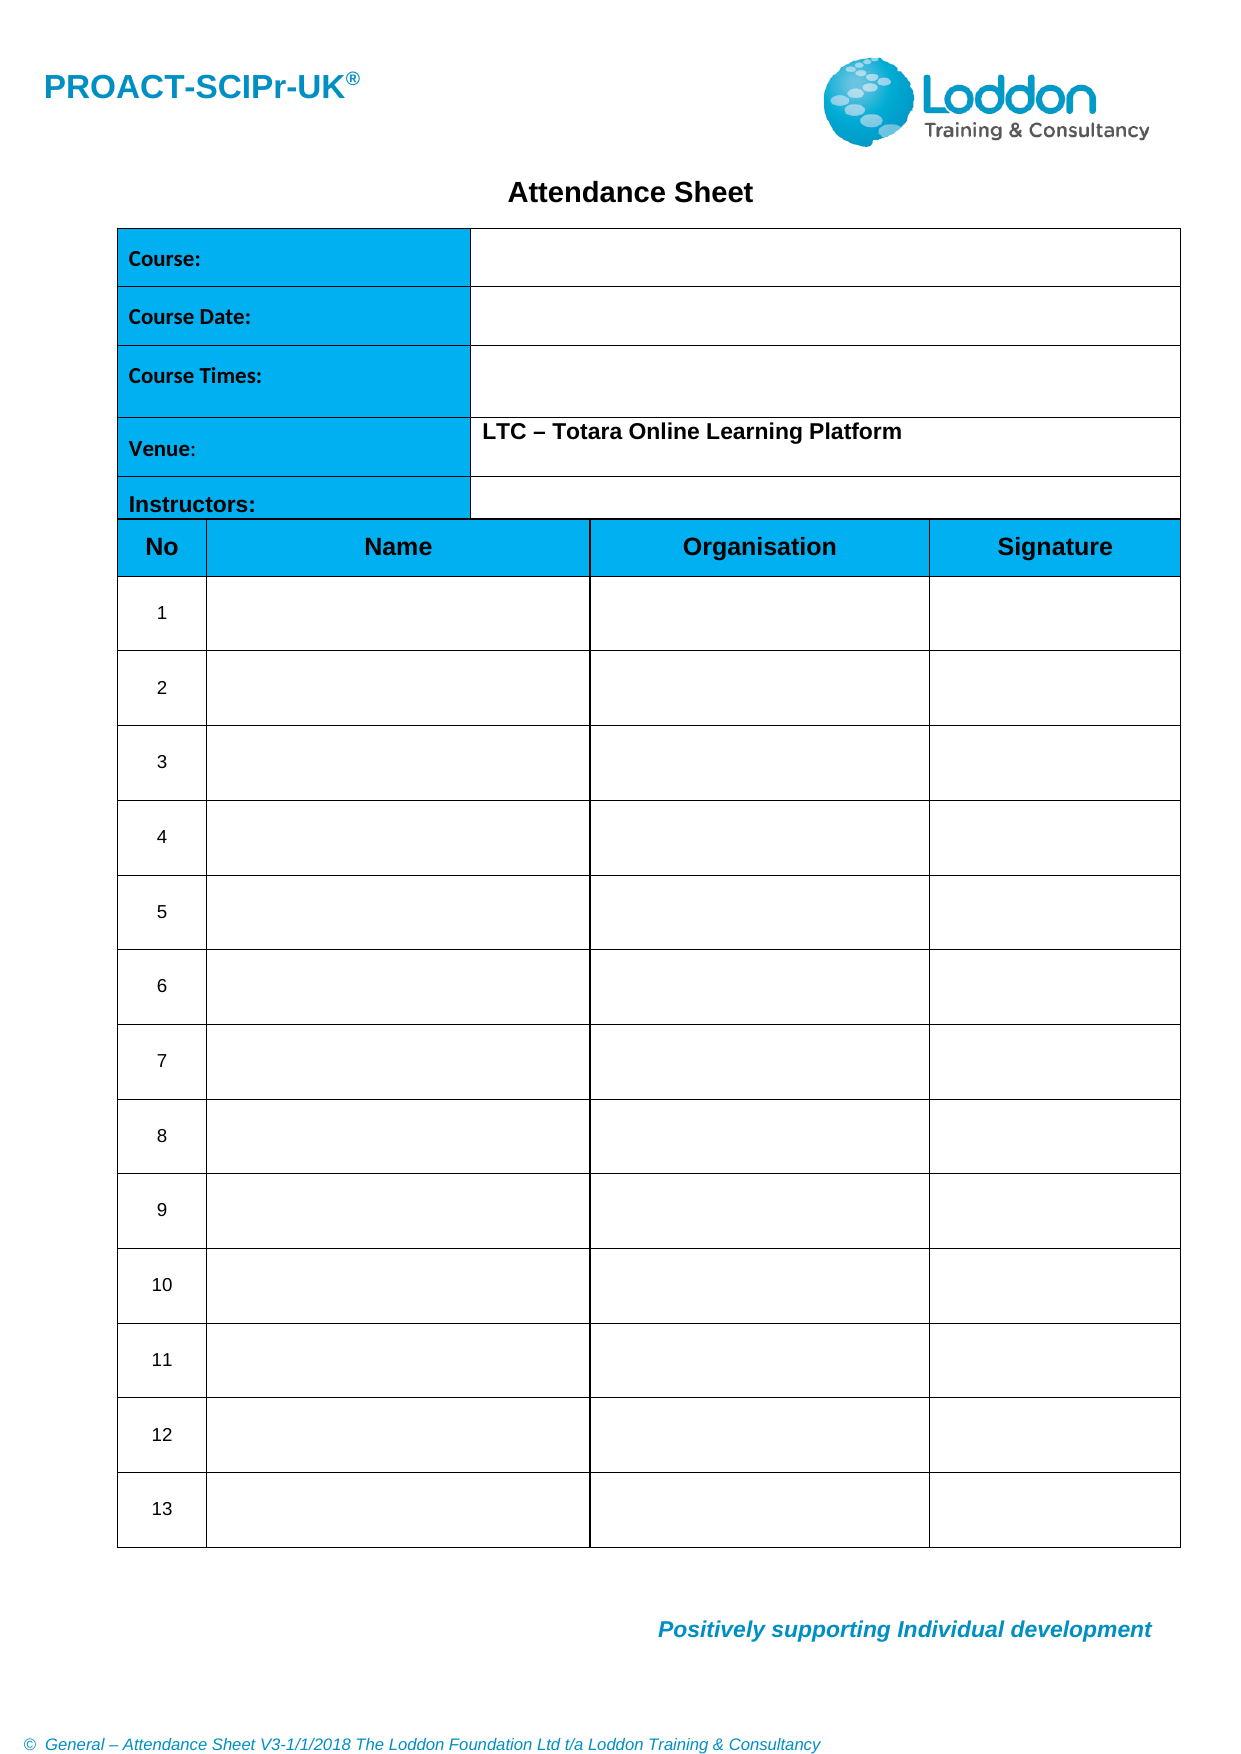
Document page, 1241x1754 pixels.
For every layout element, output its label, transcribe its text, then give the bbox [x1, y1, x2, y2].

picture [820, 38, 1158, 152]
table_cell 11 [118, 1324, 206, 1397]
table_cell [591, 1025, 929, 1098]
table_cell [591, 726, 929, 800]
table_header Course: [118, 229, 470, 286]
table_cell [207, 1398, 589, 1472]
table_cell [591, 801, 929, 874]
table_cell 4 [118, 801, 206, 874]
table_cell 8 [118, 1100, 206, 1173]
table_cell [207, 801, 589, 874]
table_cell 5 [118, 876, 206, 949]
table_cell Course Times: [118, 346, 470, 417]
table_cell [930, 1473, 1180, 1547]
table_cell [207, 876, 589, 949]
table_cell [930, 876, 1180, 949]
table_cell 3 [118, 726, 206, 800]
table_cell [930, 1025, 1180, 1098]
table_cell [207, 651, 589, 725]
table_cell [591, 577, 929, 650]
table_cell [930, 1100, 1180, 1173]
table_cell [930, 577, 1180, 650]
table_cell [207, 726, 589, 800]
picture [23, 1738, 35, 1750]
table_cell [930, 1398, 1180, 1472]
table_header [471, 229, 1180, 286]
table_cell 13 [118, 1473, 206, 1547]
table_cell [207, 1324, 589, 1397]
table_cell [471, 287, 1180, 345]
table_cell 6 [118, 950, 206, 1024]
table_cell [591, 1249, 929, 1323]
table_cell 7 [118, 1025, 206, 1098]
table_cell [207, 1473, 589, 1547]
table_cell 12 [118, 1398, 206, 1472]
table_cell [591, 1100, 929, 1173]
table_cell [591, 1398, 929, 1472]
table_header Signature [930, 520, 1180, 576]
table_cell 1 [118, 577, 206, 650]
table_cell [591, 1324, 929, 1397]
table_cell [930, 950, 1180, 1024]
text Attendance Sheet [150, 174, 1090, 208]
table_cell [471, 477, 1180, 518]
table_cell [207, 950, 589, 1024]
table_cell [591, 950, 929, 1024]
table_cell [591, 651, 929, 725]
table_cell [207, 577, 589, 650]
table_cell [591, 876, 929, 949]
table_cell [930, 1324, 1180, 1397]
table_header No [118, 520, 206, 576]
table_cell Course Date: [118, 287, 470, 345]
table_cell [207, 1249, 589, 1323]
table_cell [207, 1174, 589, 1248]
table_cell [591, 1473, 929, 1547]
table_cell 2 [118, 651, 206, 725]
table_cell 9 [118, 1174, 206, 1248]
table_cell [471, 346, 1180, 417]
table_cell [930, 1249, 1180, 1323]
table_cell [930, 801, 1180, 874]
table_cell [930, 1174, 1180, 1248]
table_cell [591, 1174, 929, 1248]
table_cell Instructors: [118, 477, 470, 518]
table_cell Venue: [118, 418, 470, 476]
table_cell LTC – Totara Online Learning Platform [471, 418, 1180, 476]
table_cell [207, 1025, 589, 1098]
table_header Name [207, 520, 589, 576]
table_cell [930, 651, 1180, 725]
table_header Organisation [591, 520, 929, 576]
table_cell 10 [118, 1249, 206, 1323]
table_cell [207, 1100, 589, 1173]
table_cell [930, 726, 1180, 800]
